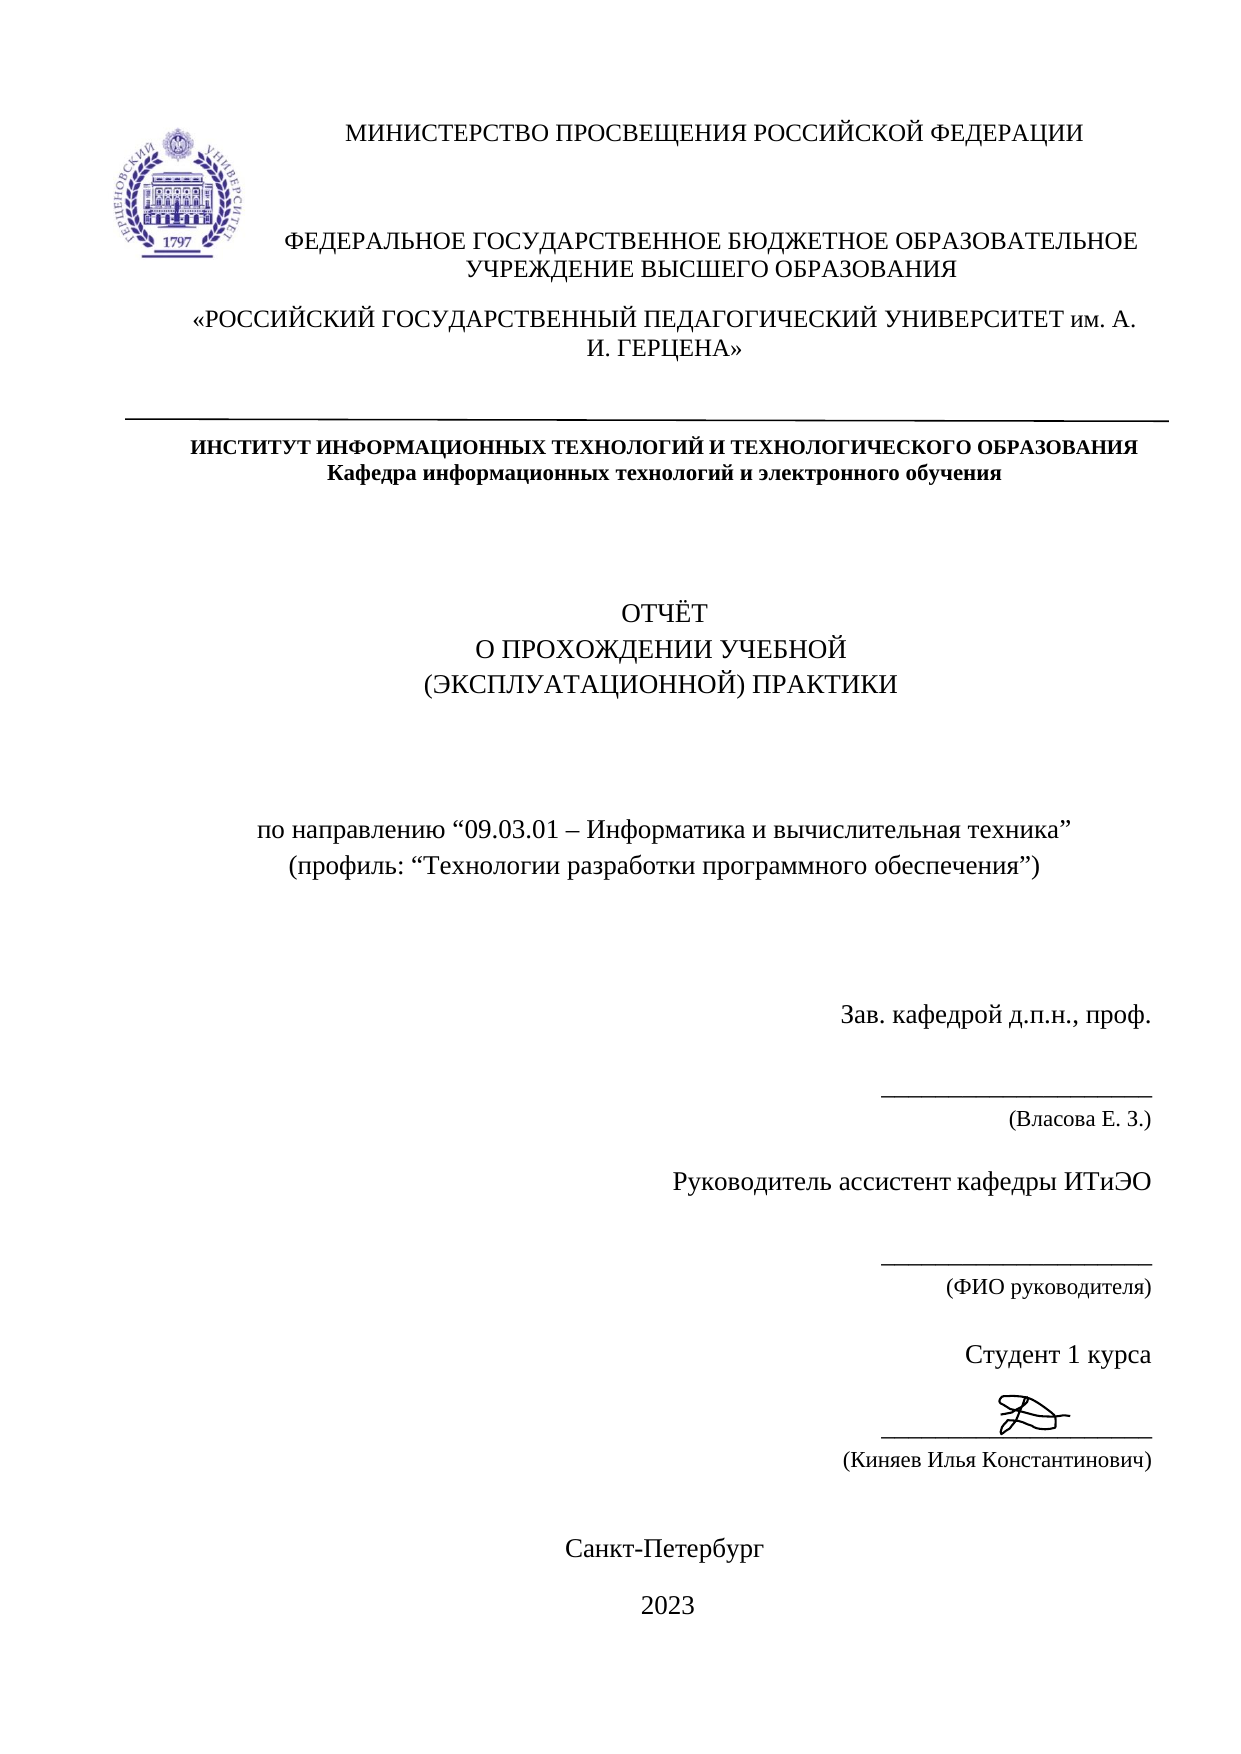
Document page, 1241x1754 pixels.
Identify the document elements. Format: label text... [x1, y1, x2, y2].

text 2023 [177, 1589, 1152, 1620]
text ИНСТИТУТ ИНФОРМАЦИОННЫХ ТЕХНОЛОГИЙ И ТЕХНОЛОГИЧЕСКОГО ОБРАЗОВАНИЯ [177, 434, 1152, 459]
text ____________________ [177, 1237, 1152, 1268]
text (профиль: “Технологии разработки программного обеспечения”) [177, 849, 1152, 880]
picture [102, 116, 253, 269]
text МИНИСТЕРСТВО ПРОСВЕЩЕНИЯ РОССИЙСКОЙ ФЕДЕРАЦИИ [253, 118, 1152, 147]
text Руководитель ассистент кафедры ИТиЭО [177, 1166, 1152, 1197]
text (Киняев Илья Константинович) [177, 1446, 1152, 1472]
text ____________________ [177, 1410, 1152, 1441]
text ОТЧЁТ О ПРОХОЖДЕНИИ УЧЕБНОЙ (ЭКСПЛУАТАЦИОННОЙ) ПРАКТИКИ [177, 597, 1152, 732]
text (ФИО руководителя) [177, 1273, 1152, 1299]
text по направлению “09.03.01 – Информатика и вычислительная техника” [177, 813, 1152, 844]
text Кафедра информационных технологий и электронного обучения [177, 459, 1152, 485]
text ____________________ [177, 1069, 1152, 1101]
text Санкт-Петербург [177, 1533, 1152, 1564]
text Студент 1 курса [177, 1339, 1152, 1370]
text Зав. кафедрой д.п.н., проф. [177, 998, 1152, 1029]
text (Власова Е. З.) [177, 1105, 1152, 1131]
text «РОССИЙСКИЙ ГОСУДАРСТВЕННЫЙ ПЕДАГОГИЧЕСКИЙ УНИВЕРСИТЕТ им. А. И. ГЕРЦЕНА» [177, 304, 1152, 362]
text ФЕДЕРАЛЬНОЕ ГОСУДАРСТВЕННОЕ БЮДЖЕТНОЕ ОБРАЗОВАТЕЛЬНОЕ УЧРЕЖДЕНИЕ ВЫСШЕГО ОБРАЗОВАНИЯ [177, 226, 1152, 283]
